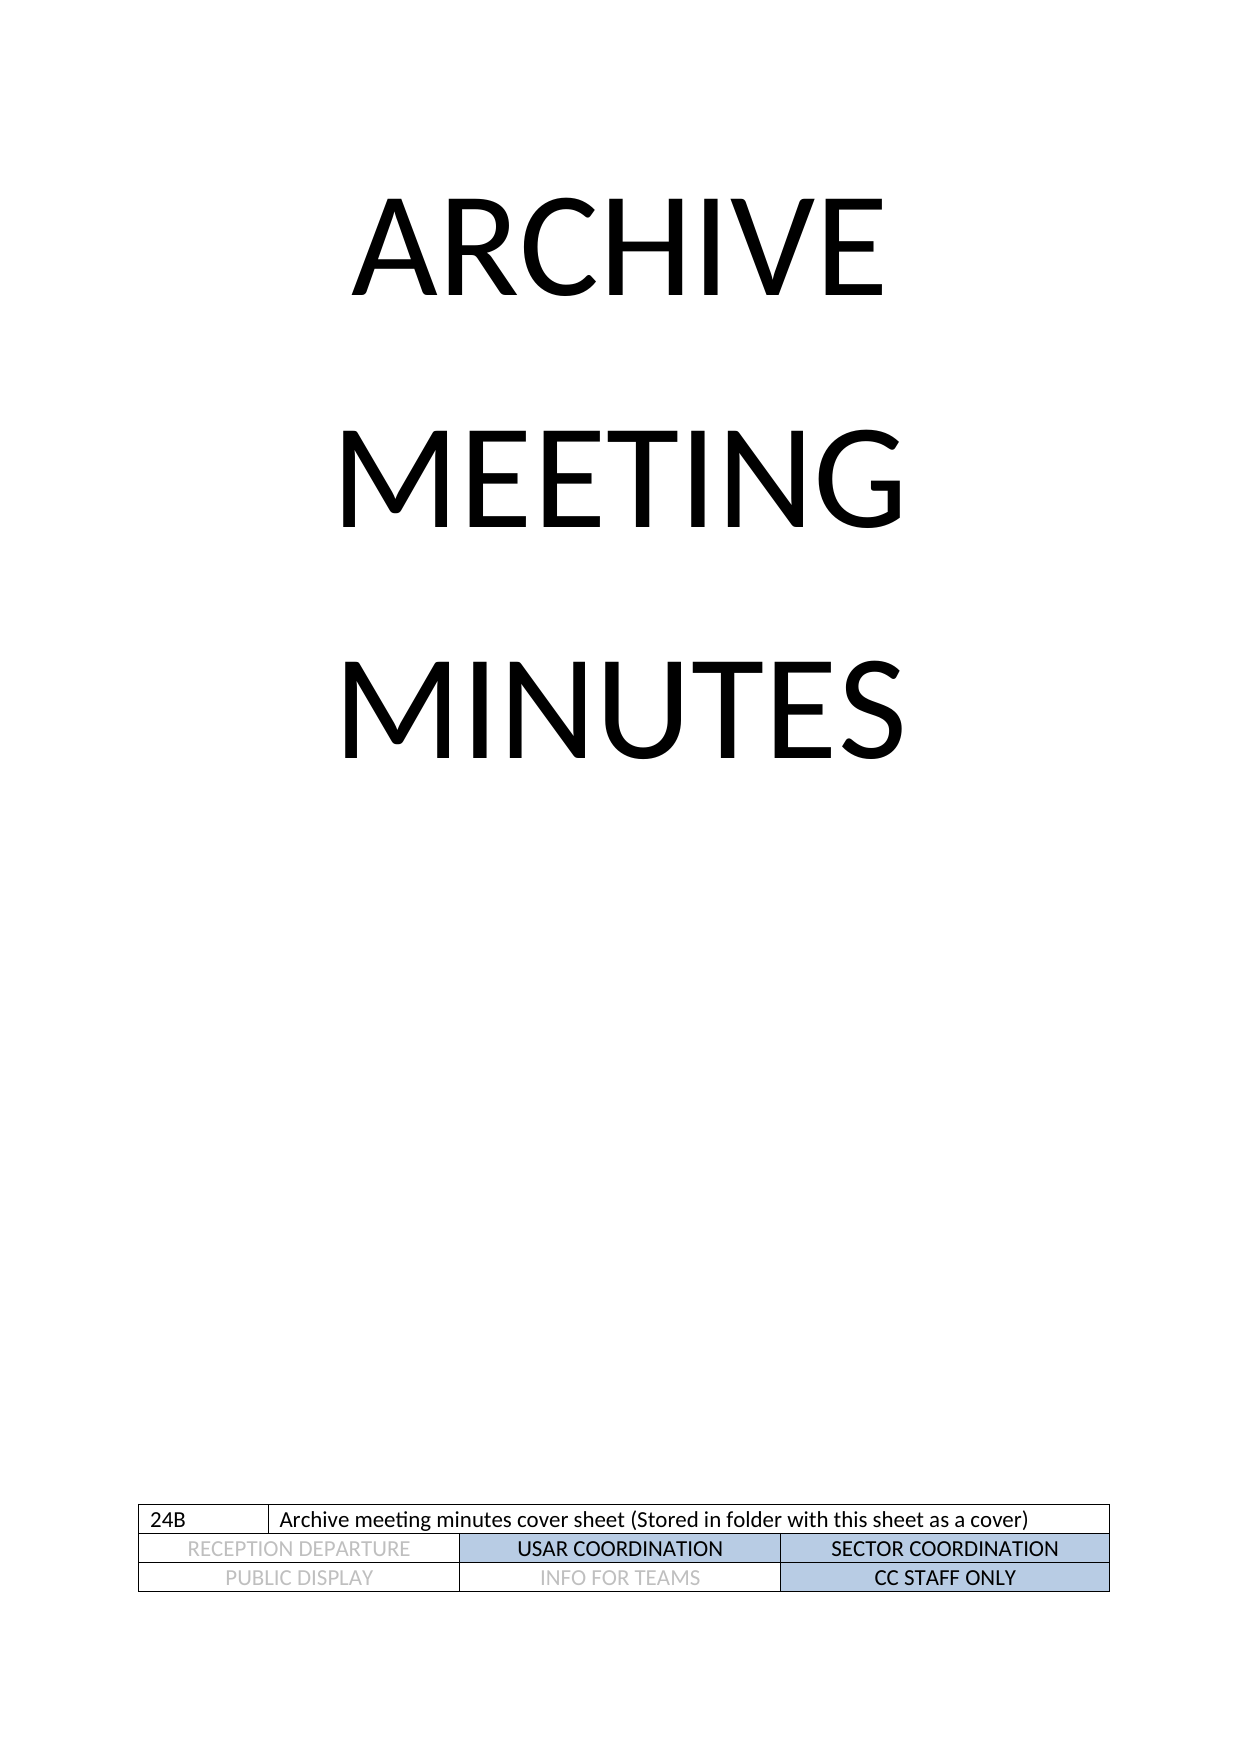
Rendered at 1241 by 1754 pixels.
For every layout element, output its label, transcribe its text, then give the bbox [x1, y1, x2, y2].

text MEETING [150, 381, 1090, 564]
table_header Archive meeting minutes cover sheet (Stored in folder with this sheet as a cover) [269, 1505, 1109, 1533]
table_cell SECTOR COORDINATION [781, 1534, 1109, 1562]
table_cell PUBLIC DISPLAY [139, 1563, 459, 1591]
table_header 24B [139, 1505, 268, 1533]
table_cell RECEPTION DEPARTURE [139, 1534, 459, 1562]
text ARCHIVE [150, 150, 1090, 333]
table_cell INFO FOR TEAMS [460, 1563, 780, 1591]
table_cell CC STAFF ONLY [781, 1563, 1109, 1591]
table_cell USAR COORDINATION [460, 1534, 780, 1562]
text MINUTES [150, 613, 1090, 796]
